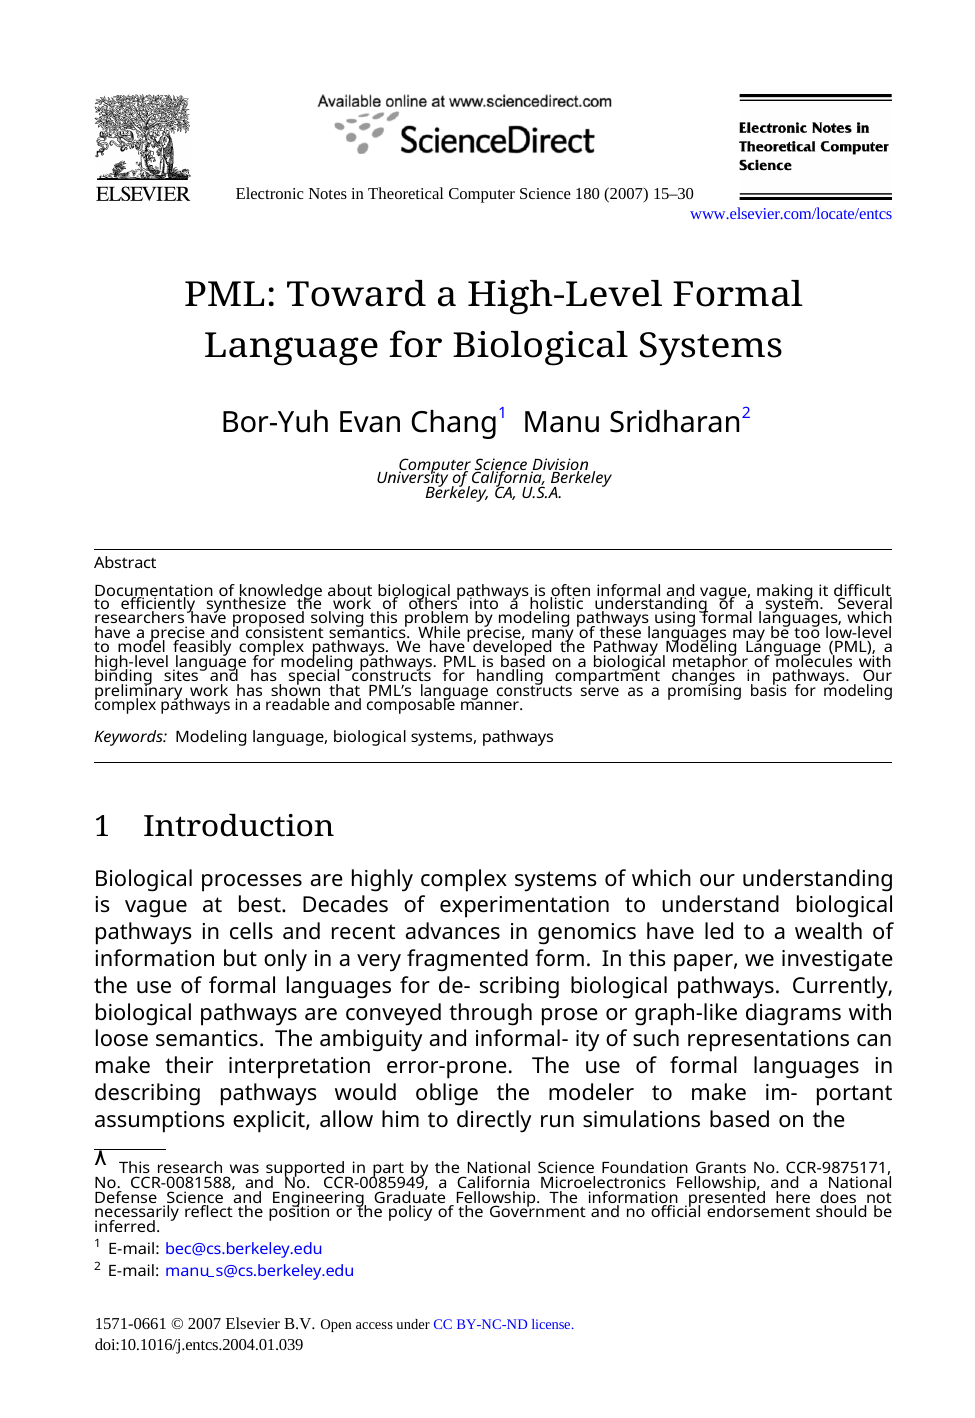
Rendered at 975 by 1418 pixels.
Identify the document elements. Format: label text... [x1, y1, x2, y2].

text 2 E-mail: manu s@cs.berkeley.edu [94, 1259, 904, 1281]
text www.elsevier.com/locate/entcs [69, 204, 893, 223]
text Abstract [94, 551, 904, 573]
subtitle Introduction [94, 805, 904, 845]
text 1571-0661 © 2007 Elsevier B.V. Open access under CC BY-NC-ND license. [94, 1314, 904, 1333]
text Electronic Notes in Theoretical Computer Science 180 (2007) 15–30 [223, 94, 904, 203]
text ٨ This research was supported in part by the National Science Foundation Grants No. CCR-9875171, No. CCR-0081588, and No. CCR-0085949, a California Microelectronics Fellowship, and a National Defense Science and Engineering Graduate Fellowship. The information presented here does not necessarily reflect the position or the policy of the Government and no official endorsement should be inferred. [94, 1154, 893, 1237]
text Keywords: Modeling language, biological systems, pathways [94, 726, 904, 747]
subtitle Bor-Yuh Evan Chang1 Manu Sridharan2 [69, 401, 902, 441]
text Computer Science Division University of California, Berkeley Berkeley, CA, U.S.A. [365, 459, 622, 503]
text 1 E-mail: bec@cs.berkeley.edu [94, 1237, 904, 1259]
title PML: Toward a High-Level Formal Language for Biological Systems [99, 270, 888, 367]
picture [739, 94, 892, 200]
text doi:10.1016/j.entcs.2004.01.039 [94, 1334, 904, 1354]
text Documentation of knowledge about biological pathways is often informal and vague, making it difficult to efficiently synthesize the work of others into a holistic understanding of a system. Several researchers have proposed solving this problem by modeling pathways using formal languages, which have a precise and consistent semantics. While precise, many of these languages may be too low-level to model feasibly complex pathways. We have developed the Pathway Modeling Language (PML), a high-level language for modeling pathways. PML is based on a biological metaphor of molecules with binding sites and has special constructs for handling compartment changes in pathways. Our preliminary work has shown that PML’s language constructs serve as a promising basis for modeling complex pathways in a readable and composable manner. [94, 585, 893, 715]
text Biological processes are highly complex systems of which our understanding is vague at best. Decades of experimentation to understand biological pathways in cells and recent advances in genomics have led to a wealth of information but only in a very fragmented form. In this paper, we investigate the use of formal languages for de- scribing biological pathways. Currently, biological pathways are conveyed through prose or graph-like diagrams with loose semantics. The ambiguity and informal- ity of such representations can make their interpretation error-prone. The use of formal languages in describing pathways would oblige the modeler to make im- portant assumptions explicit, allow him to directly run simulations based on the [94, 865, 894, 1134]
picture [94, 94, 191, 201]
